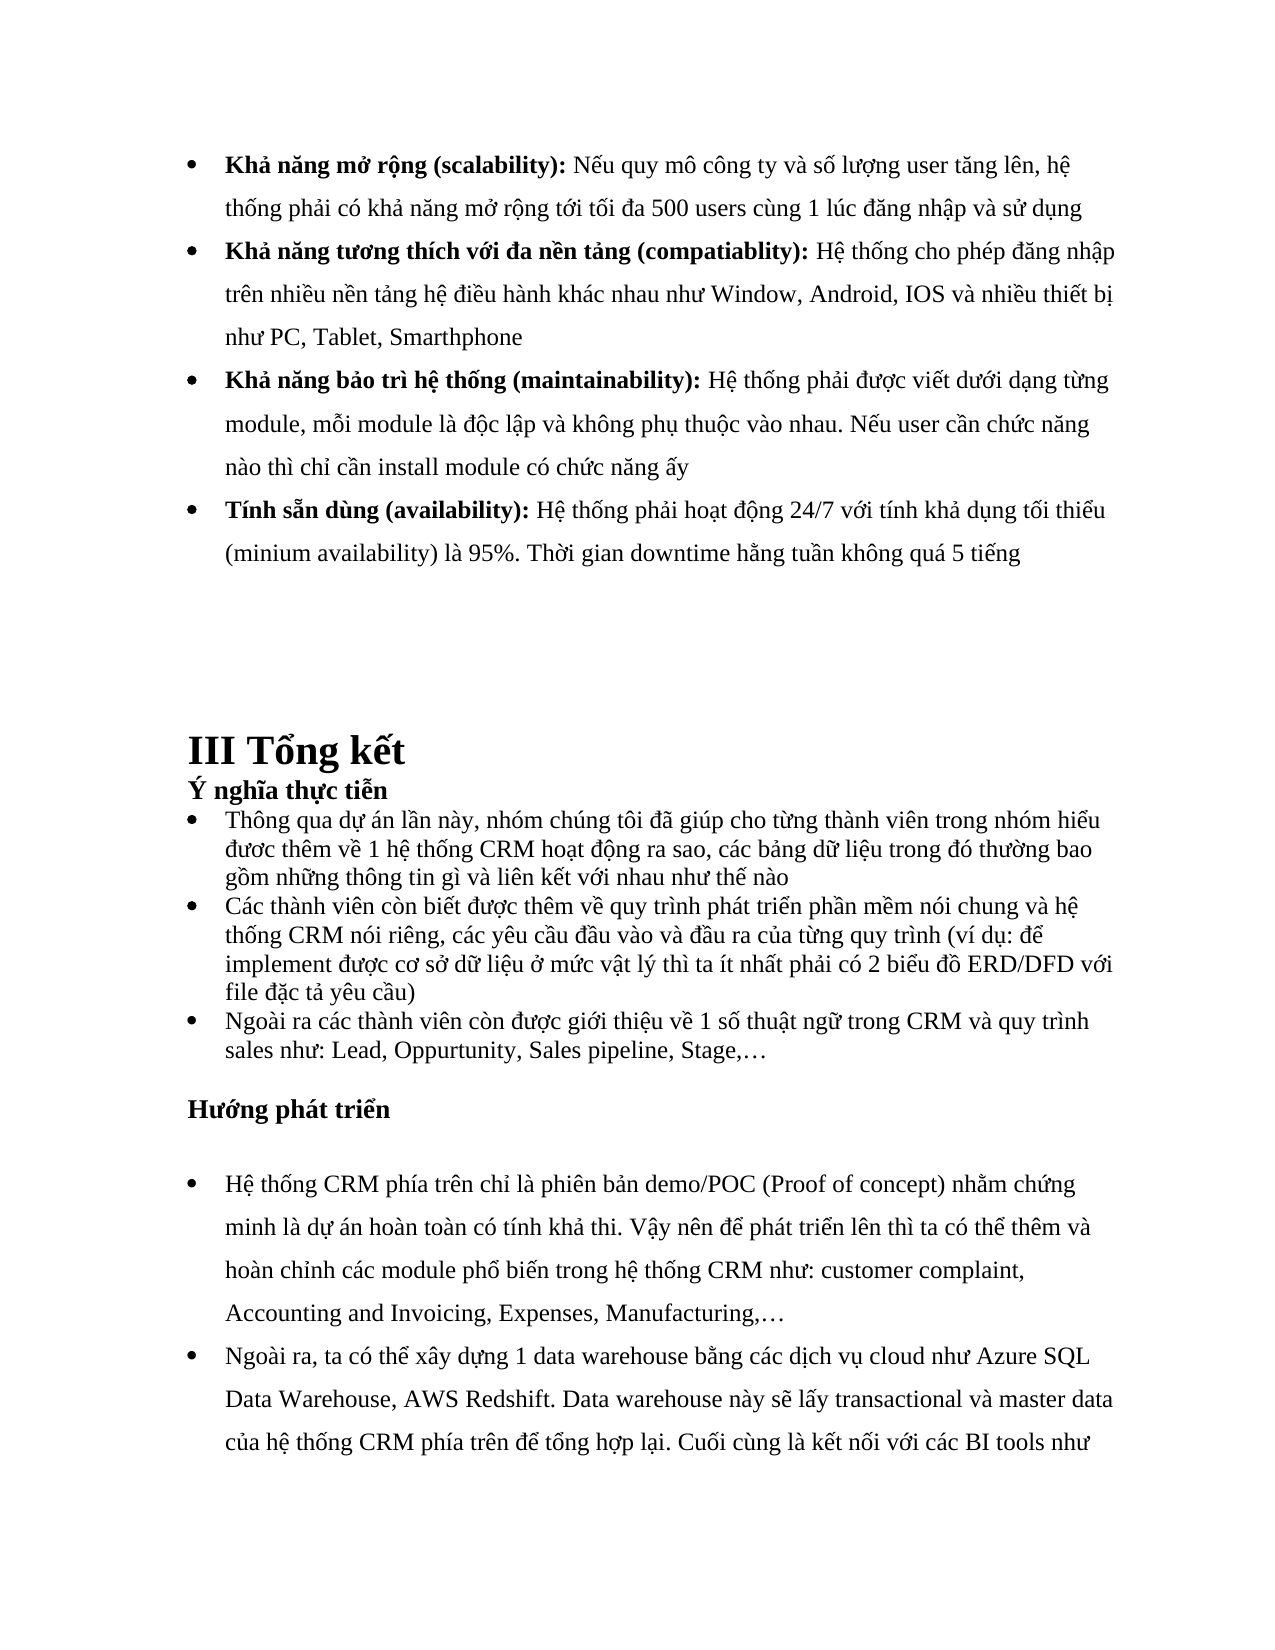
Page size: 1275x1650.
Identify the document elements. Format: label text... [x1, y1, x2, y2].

list Tính sẵn dùng (availability): Hệ thống phải hoạt động 24/7 với tính khả dụng tối thiểu (minium availability) là 95%. Thời gian downtime hằng tuần không quá 5 tiếng [187, 495, 1125, 567]
text Ý nghĩa thực tiễn [187, 774, 1125, 805]
list Ngoài ra các thành viên còn được giới thiệu về 1 số thuật ngữ trong CRM và quy trình sales như: Lead, Oppurtunity, Sales pipeline, Stage,… [187, 1006, 1125, 1064]
list Khả năng tương thích với đa nền tảng (compatiablity): Hệ thống cho phép đăng nhập trên nhiều nền tảng hệ điều hành khác nhau như Window, Android, IOS và nhiều thiết bị như PC, Tablet, Smarthphone [187, 236, 1125, 351]
list Hệ thống CRM phía trên chỉ là phiên bản demo/POC (Proof of concept) nhằm chứng minh là dự án hoàn toàn có tính khả thi. Vậy nên để phát triển lên thì ta có thể thêm và hoàn chỉnh các module phổ biến trong hệ thống CRM như: customer complaint, Accounting and Invoicing, Expenses, Manufacturing,… [187, 1169, 1125, 1327]
text III Tổng kết [187, 726, 1125, 774]
list Khả năng mở rộng (scalability): Nếu quy mô công ty và số lượng user tăng lên, hệ thống phải có khả năng mở rộng tới tối đa 500 users cùng 1 lúc đăng nhập và sử dụng [187, 150, 1125, 222]
list Khả năng bảo trì hệ thống (maintainability): Hệ thống phải được viết dưới dạng từng module, mỗi module là độc lập và không phụ thuộc vào nhau. Nếu user cần chức năng nào thì chỉ cần install module có chức năng ấy [187, 366, 1125, 481]
text Hướng phát triển [187, 1093, 1125, 1124]
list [187, 1341, 1125, 1456]
list Thông qua dự án lần này, nhóm chúng tôi đã giúp cho từng thành viên trong nhóm hiểu đươc thêm về 1 hệ thống CRM hoạt động ra sao, các bảng dữ liệu trong đó thường bao gồm những thông tin gì và liên kết với nhau như thế nào [187, 805, 1125, 891]
list Các thành viên còn biết được thêm về quy trình phát triển phần mềm nói chung và hệ thống CRM nói riêng, các yêu cầu đầu vào và đầu ra của từng quy trình (ví dụ: để implement được cơ sở dữ liệu ở mức vật lý thì ta ít nhất phải có 2 biểu đồ ERD/DFD với file đặc tả yêu cầu) [187, 891, 1125, 1006]
